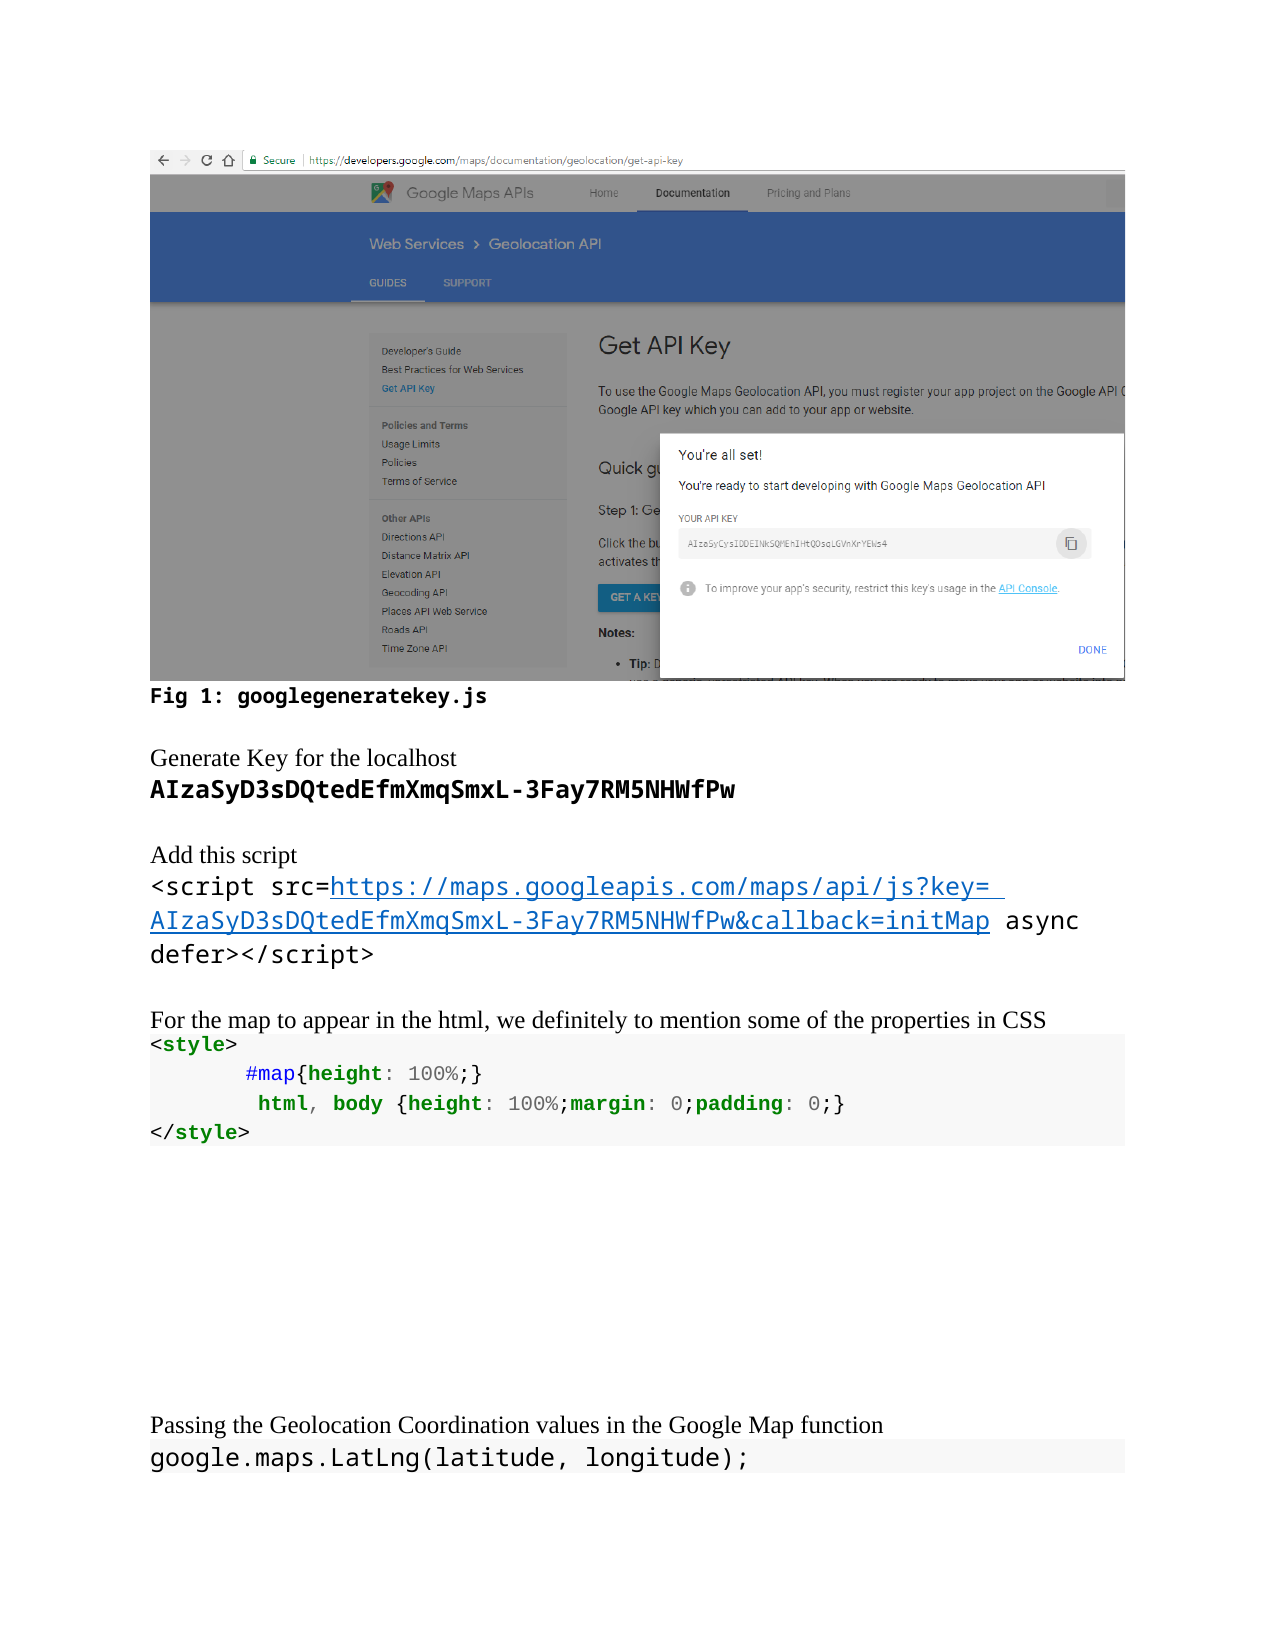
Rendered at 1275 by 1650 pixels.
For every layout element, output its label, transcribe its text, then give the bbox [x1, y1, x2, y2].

text html, body {height: 100%;margin: 0;padding: 0;} [150, 1093, 1125, 1116]
text </style> [150, 1122, 1125, 1146]
text Generate Key for the localhost [150, 709, 1125, 772]
text Fig 1: googlegeneratekey.js [150, 681, 1125, 709]
text Add this script [150, 840, 1125, 869]
text #map{height: 100%;} [150, 1063, 1125, 1087]
text google.maps.LatLng(latitude, longitude); [150, 1439, 1125, 1473]
text Passing the Geolocation Coordination values in the Google Map function [150, 1411, 1125, 1439]
text AIzaSyD3sDQtedEfmXmqSmxL-3Fay7RM5NHWfPw [150, 772, 1125, 806]
text <script src=https://maps.googleapis.com/maps/api/js?key= AIzaSyD3sDQtedEfmXmqSmxL-3Fay7RM5NHWfPw&callback=initMap async defer></script> [150, 869, 1125, 971]
text For the map to appear in the html, we definitely to mention some of the properties in CSS [150, 1005, 1125, 1034]
text <style> [150, 1034, 1125, 1057]
